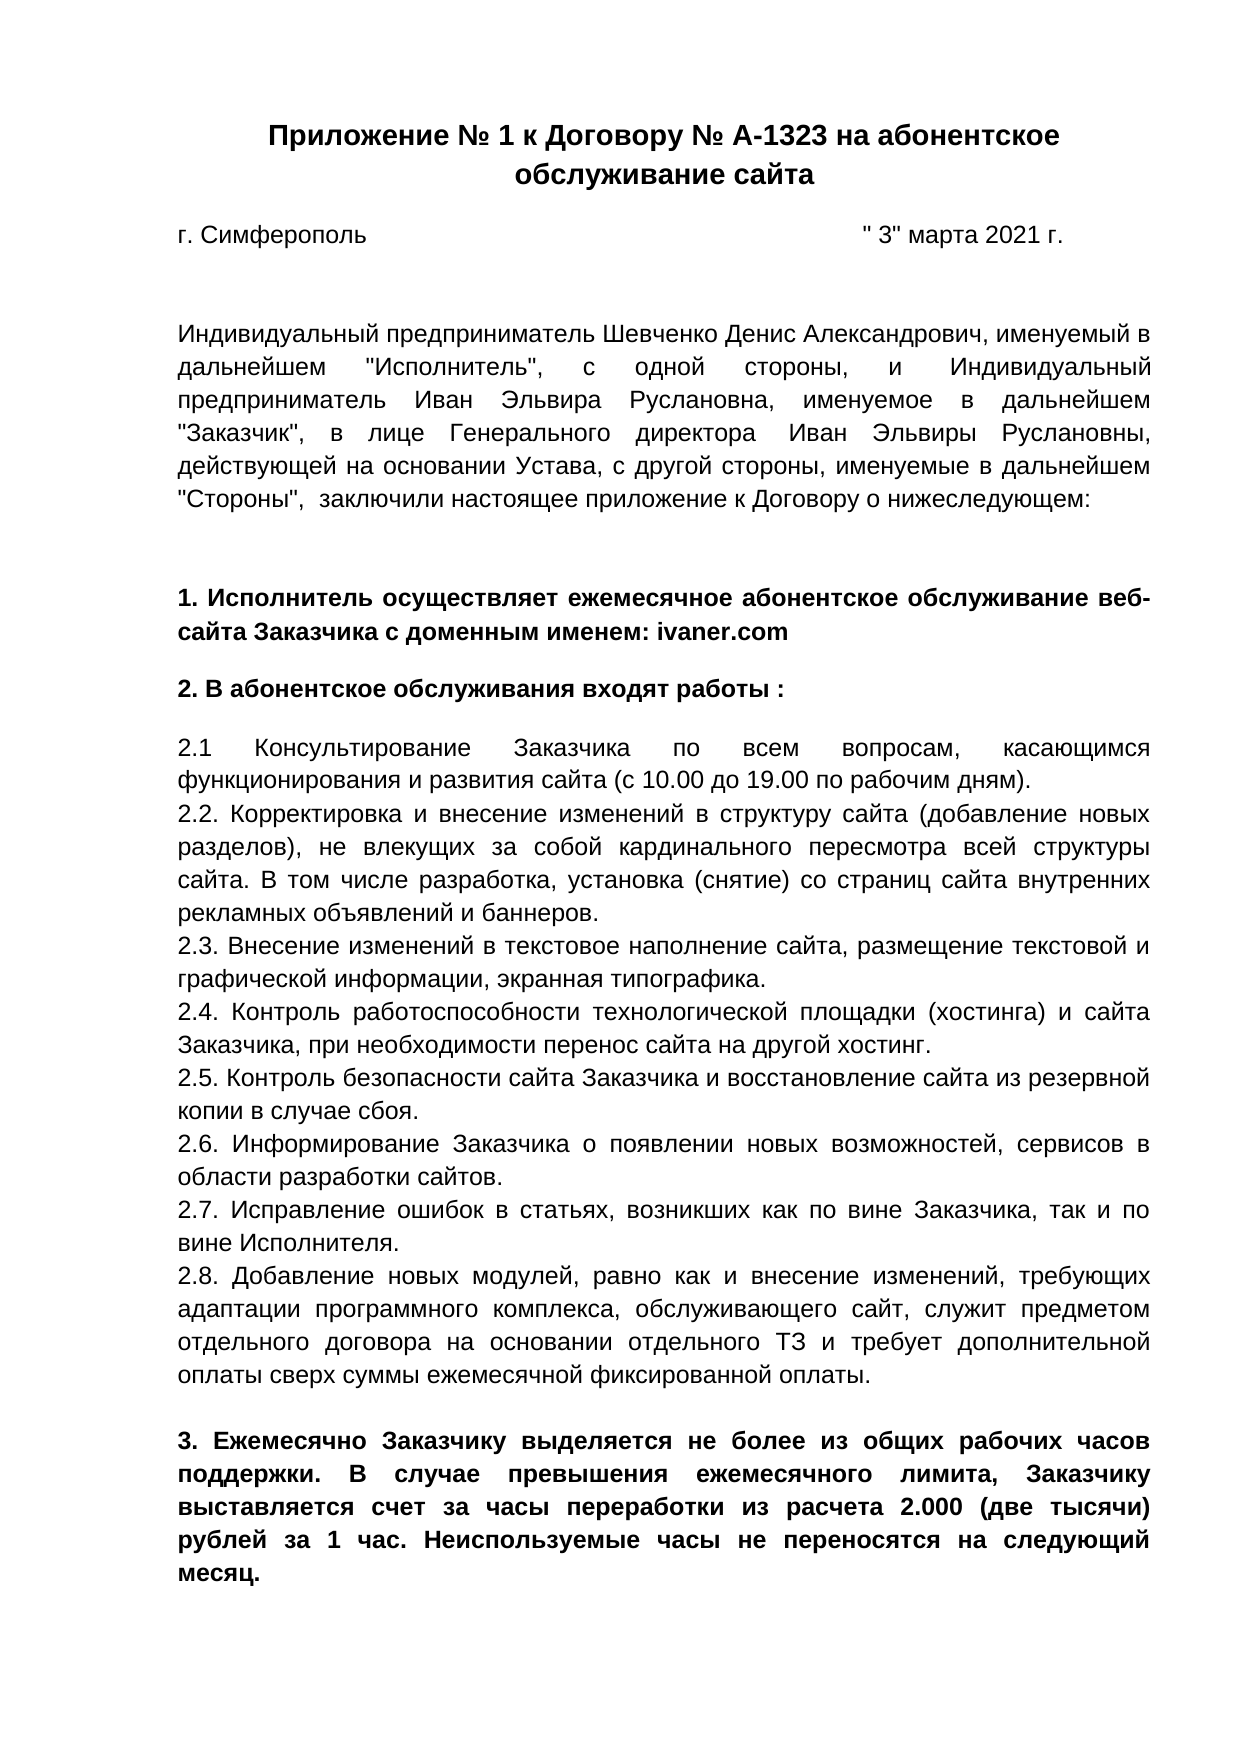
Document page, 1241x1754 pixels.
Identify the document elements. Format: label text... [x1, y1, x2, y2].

text 2.4. Контроль работоспособности технологической площадки (хостинга) и сайта Заказчика, при необходимости перенос сайта на другой хостинг. [177, 997, 1152, 1058]
text 2.8. Добавление новых модулей, равно как и внесение изменений, требующих адаптации программного комплекса, обслуживающего сайт, служит предметом отдельного договора на основании отдельного ТЗ и требует дополнительной оплаты сверх суммы ежемесячной фиксированной оплаты. [177, 1261, 1152, 1389]
text Приложение № 1 к Договору № А-1323 на абонентское обслуживание сайта [177, 118, 1152, 190]
text Индивидуальный предприниматель Шевченко Денис Александрович, именуемый в дальнейшем "Исполнитель", с одной стороны, и Индивидуальный предприниматель Иван Эльвира Руслановна, именуемое в дальнейшем "Заказчик", в лице Генерального директора Иван Эльвиры Руслановны, действующей на основании Устава, с другой стороны, именуемые в дальнейшем "Стороны", заключили настоящее приложение к Договору о нижеследующем: [177, 319, 1152, 513]
list 3. Ежемесячно Заказчику выделяется не более из общих рабочих часов поддержки. В случае превышения ежемесячного лимита, Заказчику выставляется счет за часы переработки из расчета 2.000 (две тысячи) рублей за 1 час. Неиспользуемые часы не переносятся на следующий месяц. [177, 1426, 1152, 1587]
text 2.2. Корректировка и внесение изменений в структуру сайта (добавление новых разделов), не влекущих за собой кардинального пересмотра всей структуры сайта. В том числе разработка, установка (снятие) со страниц сайта внутренних рекламных объявлений и баннеров. [177, 798, 1152, 926]
text 2.5. Контроль безопасности сайта Заказчика и восстановление сайта из резервной копии в случае сбоя. [177, 1063, 1152, 1124]
text 1. Исполнитель осуществляет ежемесячное абонентское обслуживание веб-сайта Заказчика с доменным именем: ivaner.com [177, 583, 1152, 645]
list 2. В абонентское обслуживания входят работы : [177, 674, 1152, 703]
text 2.1 Консультирование Заказчика по всем вопросам, касающимся функционирования и развития сайта (с 10.00 до 19.00 по рабочим дням). [177, 732, 1152, 794]
text 2.3. Внесение изменений в текстовое наполнение сайта, размещение текстовой и графической информации, экранная типографика. [177, 931, 1152, 992]
text 2.6. Информирование Заказчика о появлении новых возможностей, сервисов в области разработки сайтов. [177, 1129, 1152, 1191]
text г. Симферополь " 3" марта 2021 г. [177, 220, 1152, 249]
text 2.7. Исправление ошибок в статьях, возникших как по вине Заказчика, так и по вине Исполнителя. [177, 1195, 1152, 1257]
